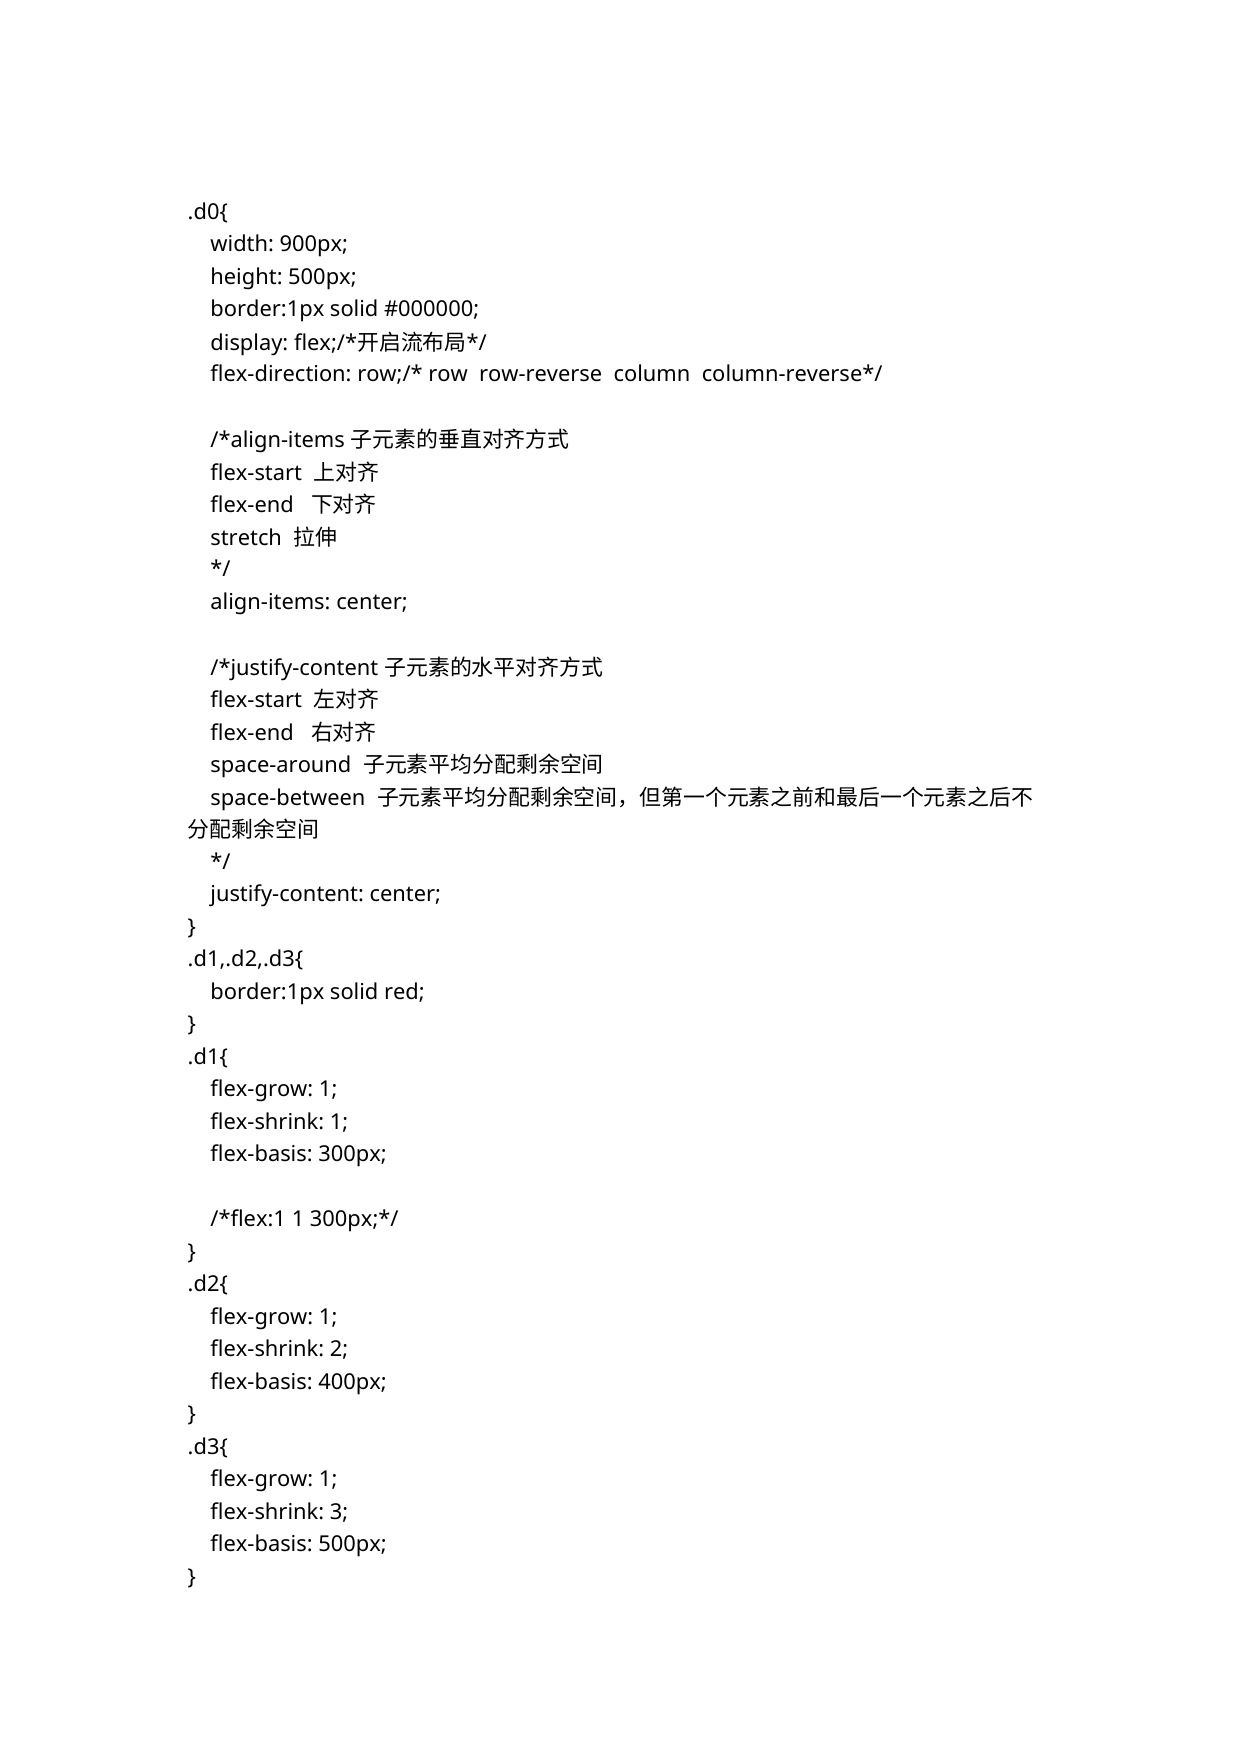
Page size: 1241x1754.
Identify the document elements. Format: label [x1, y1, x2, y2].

list [187, 194, 1053, 1592]
